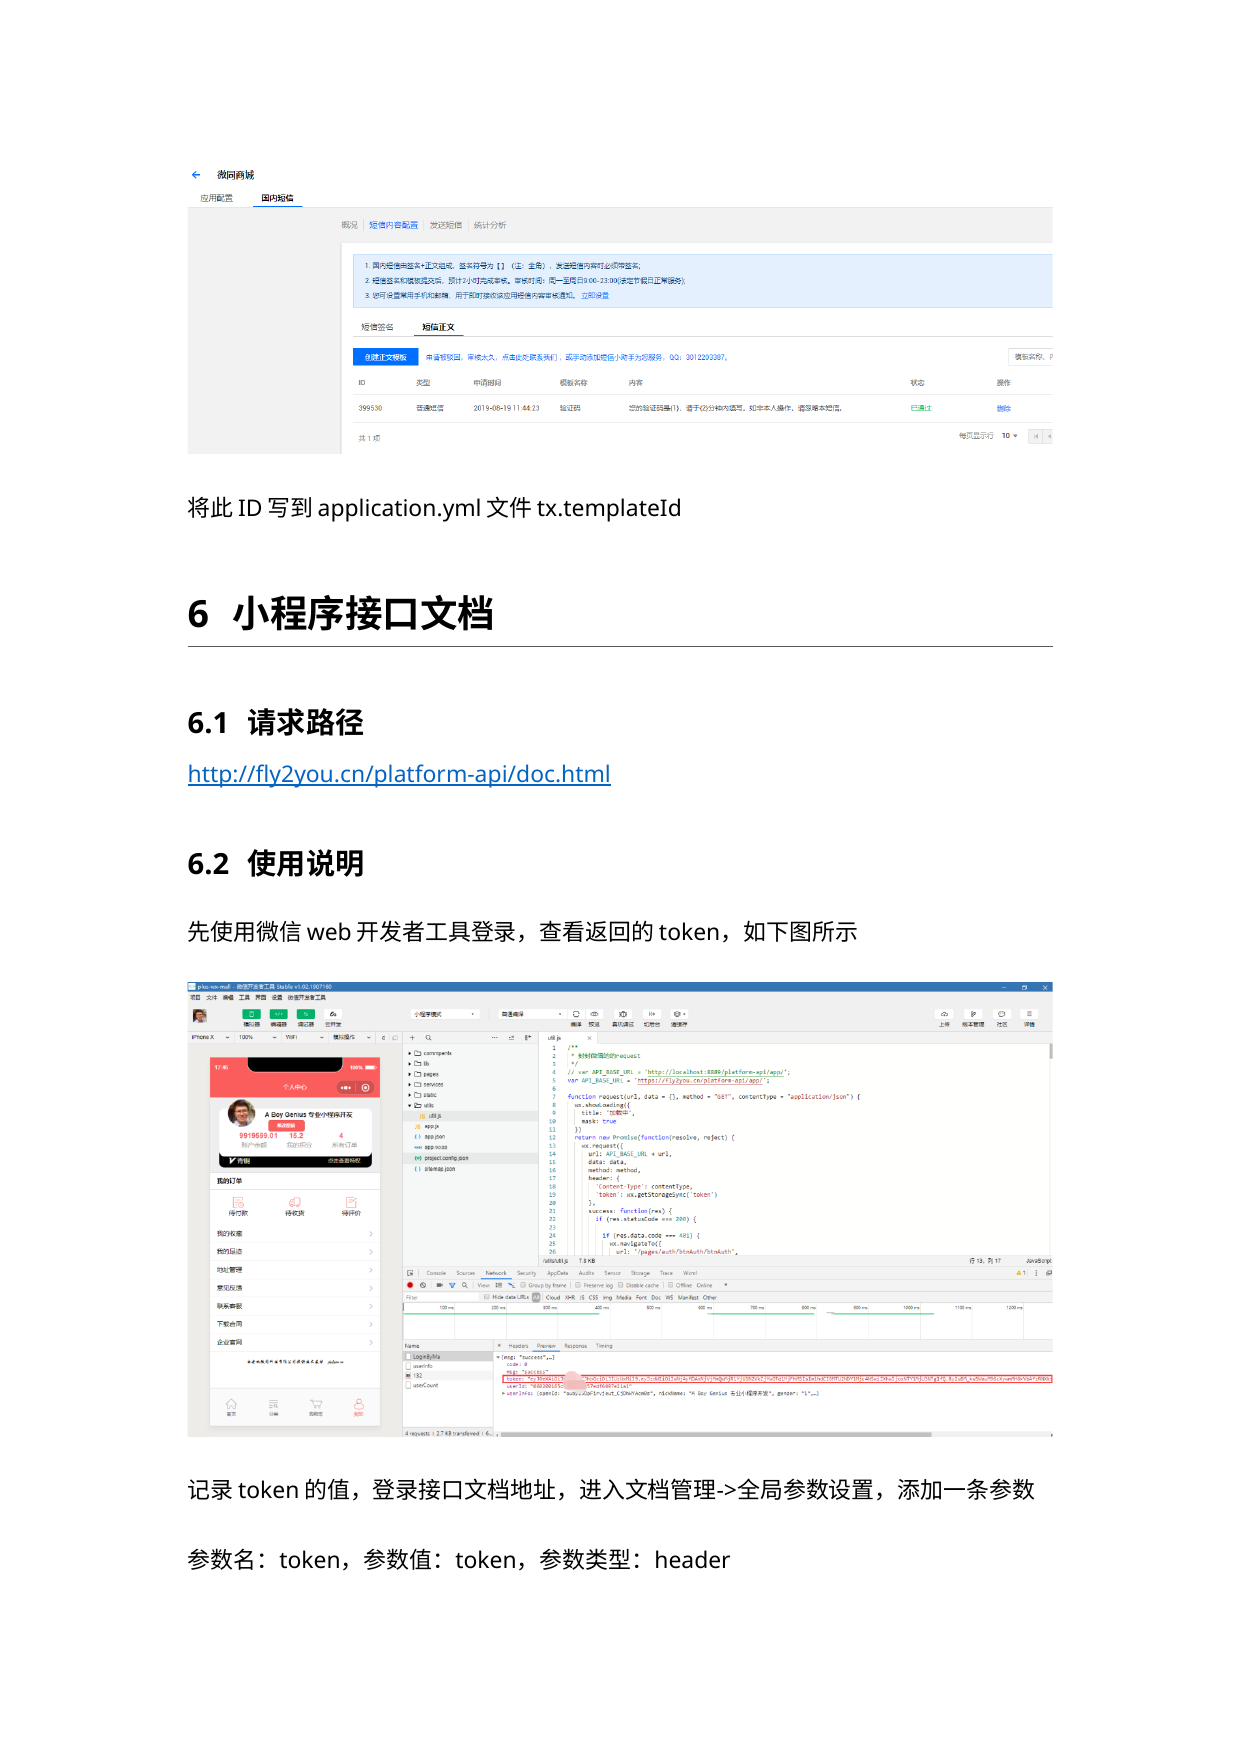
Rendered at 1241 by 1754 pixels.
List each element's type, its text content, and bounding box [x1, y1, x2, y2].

subtitle 使用说明 [187, 829, 1053, 894]
text 记录token的值，登录接口文档地址，进入文档管理->全局参数设置，添加一条参数参数名：token，参数值：token，参数类型：header [187, 1456, 1053, 1591]
subtitle 小程序接口文档 [187, 579, 1053, 647]
text http://fly2you.cn/platform-api/doc.html [187, 757, 1053, 789]
text 将此ID写到application.yml文件tx.templateId [187, 474, 1053, 539]
text 先使用微信web开发者工具登录，查看返回的token，如下图所示 [187, 898, 1053, 963]
picture [187, 163, 1053, 454]
picture [187, 982, 1053, 1437]
subtitle 请求路径 [187, 689, 1053, 754]
